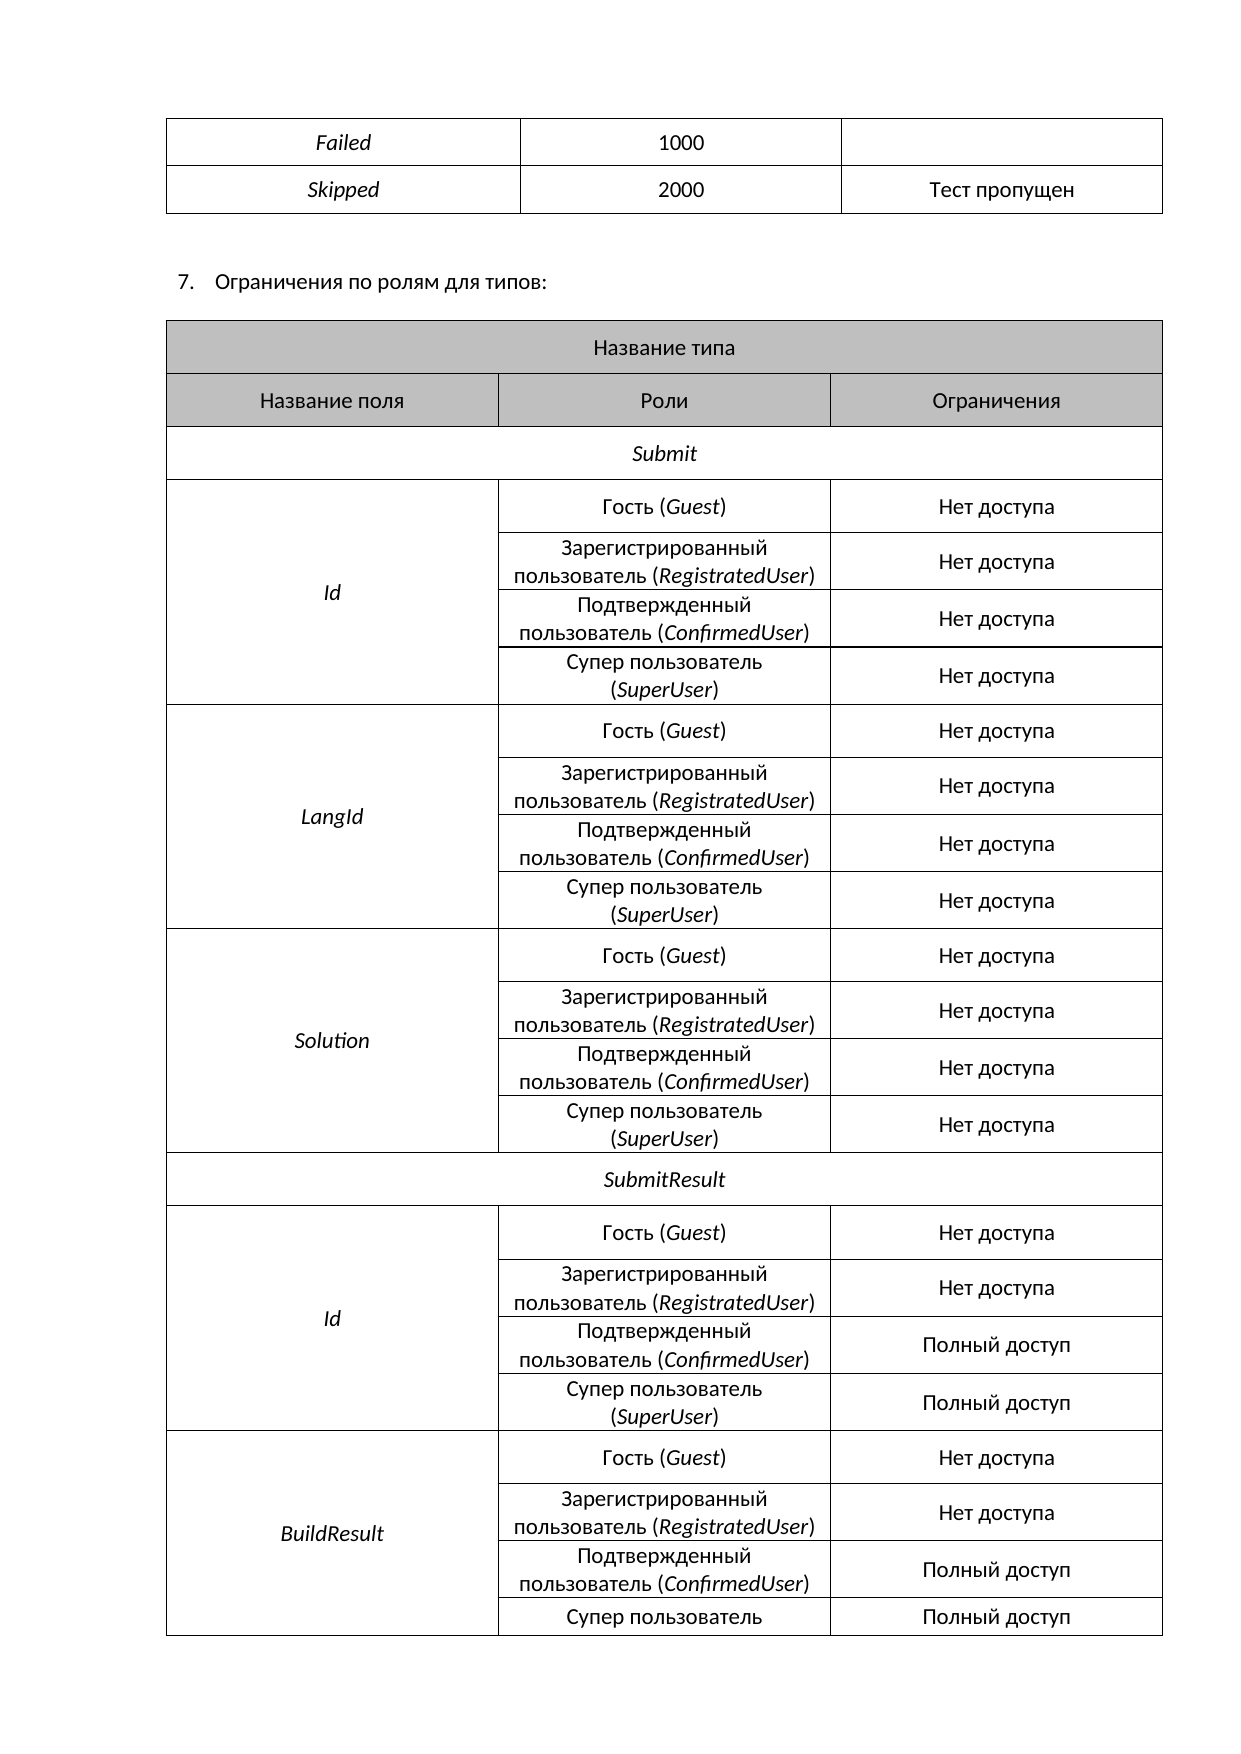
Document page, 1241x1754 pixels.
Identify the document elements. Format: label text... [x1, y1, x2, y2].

table_cell Подтвержденный пользователь (ConfirmedUser) [499, 1317, 830, 1373]
table_cell Гость (Guest) [499, 705, 830, 757]
table_cell Тест пропущен [842, 166, 1162, 213]
table_header Название типа [167, 321, 1162, 373]
table_cell Полный доступ [831, 1541, 1162, 1597]
table_cell 2000 [521, 166, 841, 213]
table_cell BuildResult [167, 1431, 498, 1635]
table_cell Зарегистрированный пользователь (RegistratedUser) [499, 1260, 830, 1316]
table_cell Submit [167, 427, 1162, 479]
table_cell Нет доступа [831, 1260, 1162, 1316]
table_cell Id [167, 1206, 498, 1430]
table_cell Нет доступа [831, 982, 1162, 1038]
table_cell Супер пользователь (SuperUser) [499, 1096, 830, 1152]
table_cell Супер пользователь (SuperUser) [499, 1598, 830, 1635]
table_cell Нет доступа [831, 480, 1162, 532]
table_cell Подтвержденный пользователь (ConfirmedUser) [499, 1541, 830, 1597]
table_cell Полный доступ [831, 1374, 1162, 1430]
table_cell LangId [167, 705, 498, 928]
table_cell Нет доступа [831, 1206, 1162, 1258]
table_cell Зарегистрированный пользователь (RegistratedUser) [499, 758, 830, 814]
table_cell Ограничения [831, 374, 1162, 426]
table_cell Нет доступа [831, 590, 1162, 646]
table_cell Полный доступ [831, 1598, 1162, 1635]
table_cell Нет доступа [831, 648, 1162, 703]
table_cell Нет доступа [831, 705, 1162, 757]
table_cell Гость (Guest) [499, 1206, 830, 1258]
table_cell Нет доступа [831, 1484, 1162, 1540]
list Ограничения по ролям для типов: [177, 267, 1152, 295]
table_cell Роли [499, 374, 830, 426]
table_cell Нет доступа [831, 1431, 1162, 1483]
table_cell Подтвержденный пользователь (ConfirmedUser) [499, 590, 830, 646]
table_cell Полный доступ [831, 1317, 1162, 1373]
table_cell Нет доступа [831, 872, 1162, 928]
table_cell Супер пользователь (SuperUser) [499, 648, 830, 703]
table_cell Нет доступа [831, 758, 1162, 814]
table_cell Супер пользователь (SuperUser) [499, 872, 830, 928]
table_cell Failed [167, 119, 520, 165]
table_cell Название поля [167, 374, 498, 426]
table_cell Гость (Guest) [499, 1431, 830, 1483]
table_cell Нет доступа [831, 815, 1162, 871]
table_cell Skipped [167, 166, 520, 213]
table_cell Зарегистрированный пользователь (RegistratedUser) [499, 982, 830, 1038]
table_cell SubmitResult [167, 1153, 1162, 1205]
table_cell [842, 119, 1162, 165]
table_cell Нет доступа [831, 1039, 1162, 1095]
table_cell 1000 [521, 119, 841, 165]
table_cell Нет доступа [831, 1096, 1162, 1152]
table_cell Зарегистрированный пользователь (RegistratedUser) [499, 533, 830, 589]
table_cell Подтвержденный пользователь (ConfirmedUser) [499, 815, 830, 871]
table_cell Зарегистрированный пользователь (RegistratedUser) [499, 1484, 830, 1540]
table_cell Solution [167, 929, 498, 1152]
table_cell Подтвержденный пользователь (ConfirmedUser) [499, 1039, 830, 1095]
table_cell Гость (Guest) [499, 480, 830, 532]
table_cell Нет доступа [831, 929, 1162, 981]
table_cell Супер пользователь (SuperUser) [499, 1374, 830, 1430]
table_cell Гость (Guest) [499, 929, 830, 981]
table_cell Нет доступа [831, 533, 1162, 589]
table_cell Id [167, 480, 498, 703]
